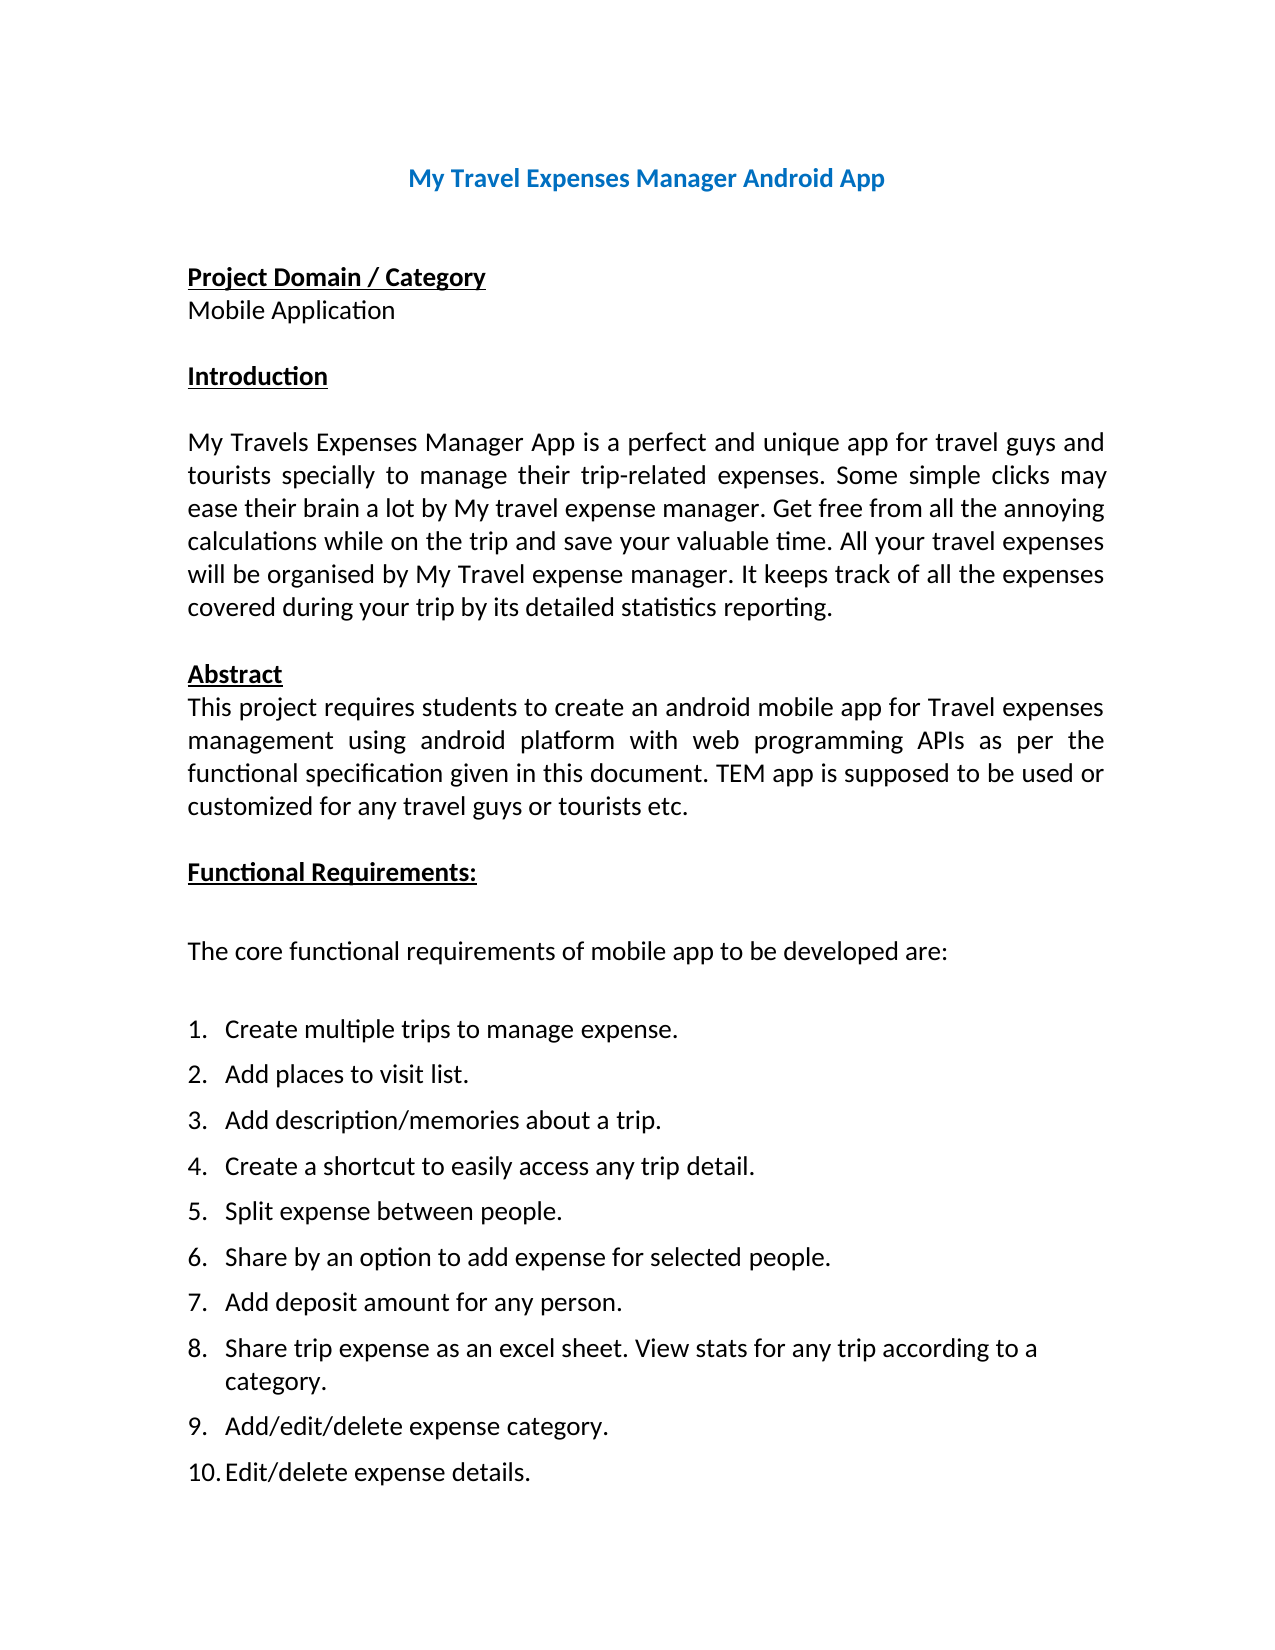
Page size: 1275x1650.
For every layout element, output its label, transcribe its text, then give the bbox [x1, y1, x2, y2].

subtitle Introduction [187, 359, 1275, 392]
subtitle Functional Requirements: [187, 855, 1275, 888]
list Edit/delete expense details. [187, 1455, 1275, 1488]
text Project Domain / Category [187, 260, 1275, 293]
list Split expense between people. [187, 1194, 1275, 1227]
list Add deposit amount for any person. [187, 1285, 1275, 1318]
text The core functional requirements of mobile app to be developed are: [187, 934, 1275, 967]
text Mobile Application [187, 293, 1275, 326]
subtitle Abstract [187, 657, 1275, 690]
subtitle My Travel Expenses Manager Android App [408, 161, 1275, 194]
list Create multiple trips to manage expense. [187, 1012, 1275, 1045]
text My Travels Expenses Manager App is a perfect and unique app for travel guys and tourists specially to manage their trip-related expenses. Some simple clicks may ease their brain a lot by My travel expense manager. Get free from all the annoying calculations while on the trip and save your valuable time. All your travel expenses will be organised by My Travel expense manager. It keeps track of all the expenses covered during your trip by its detailed statistics reporting. [187, 426, 1107, 624]
list Add/edit/delete expense category. [187, 1409, 1275, 1442]
list Create a shortcut to easily access any trip detail. [187, 1149, 1275, 1182]
list Add places to visit list. [187, 1057, 1275, 1091]
list Add description/memories about a trip. [187, 1103, 1275, 1136]
list Share trip expense as an excel sheet. View stats for any trip according to a category. [187, 1331, 1105, 1397]
list Share by an option to add expense for selected people. [187, 1240, 1275, 1273]
text This project requires students to create an android mobile app for Travel expenses management using android platform with web programming APIs as per the functional specification given in this document. TEM app is supposed to be used or customized for any travel guys or tourists etc. [187, 690, 1106, 822]
